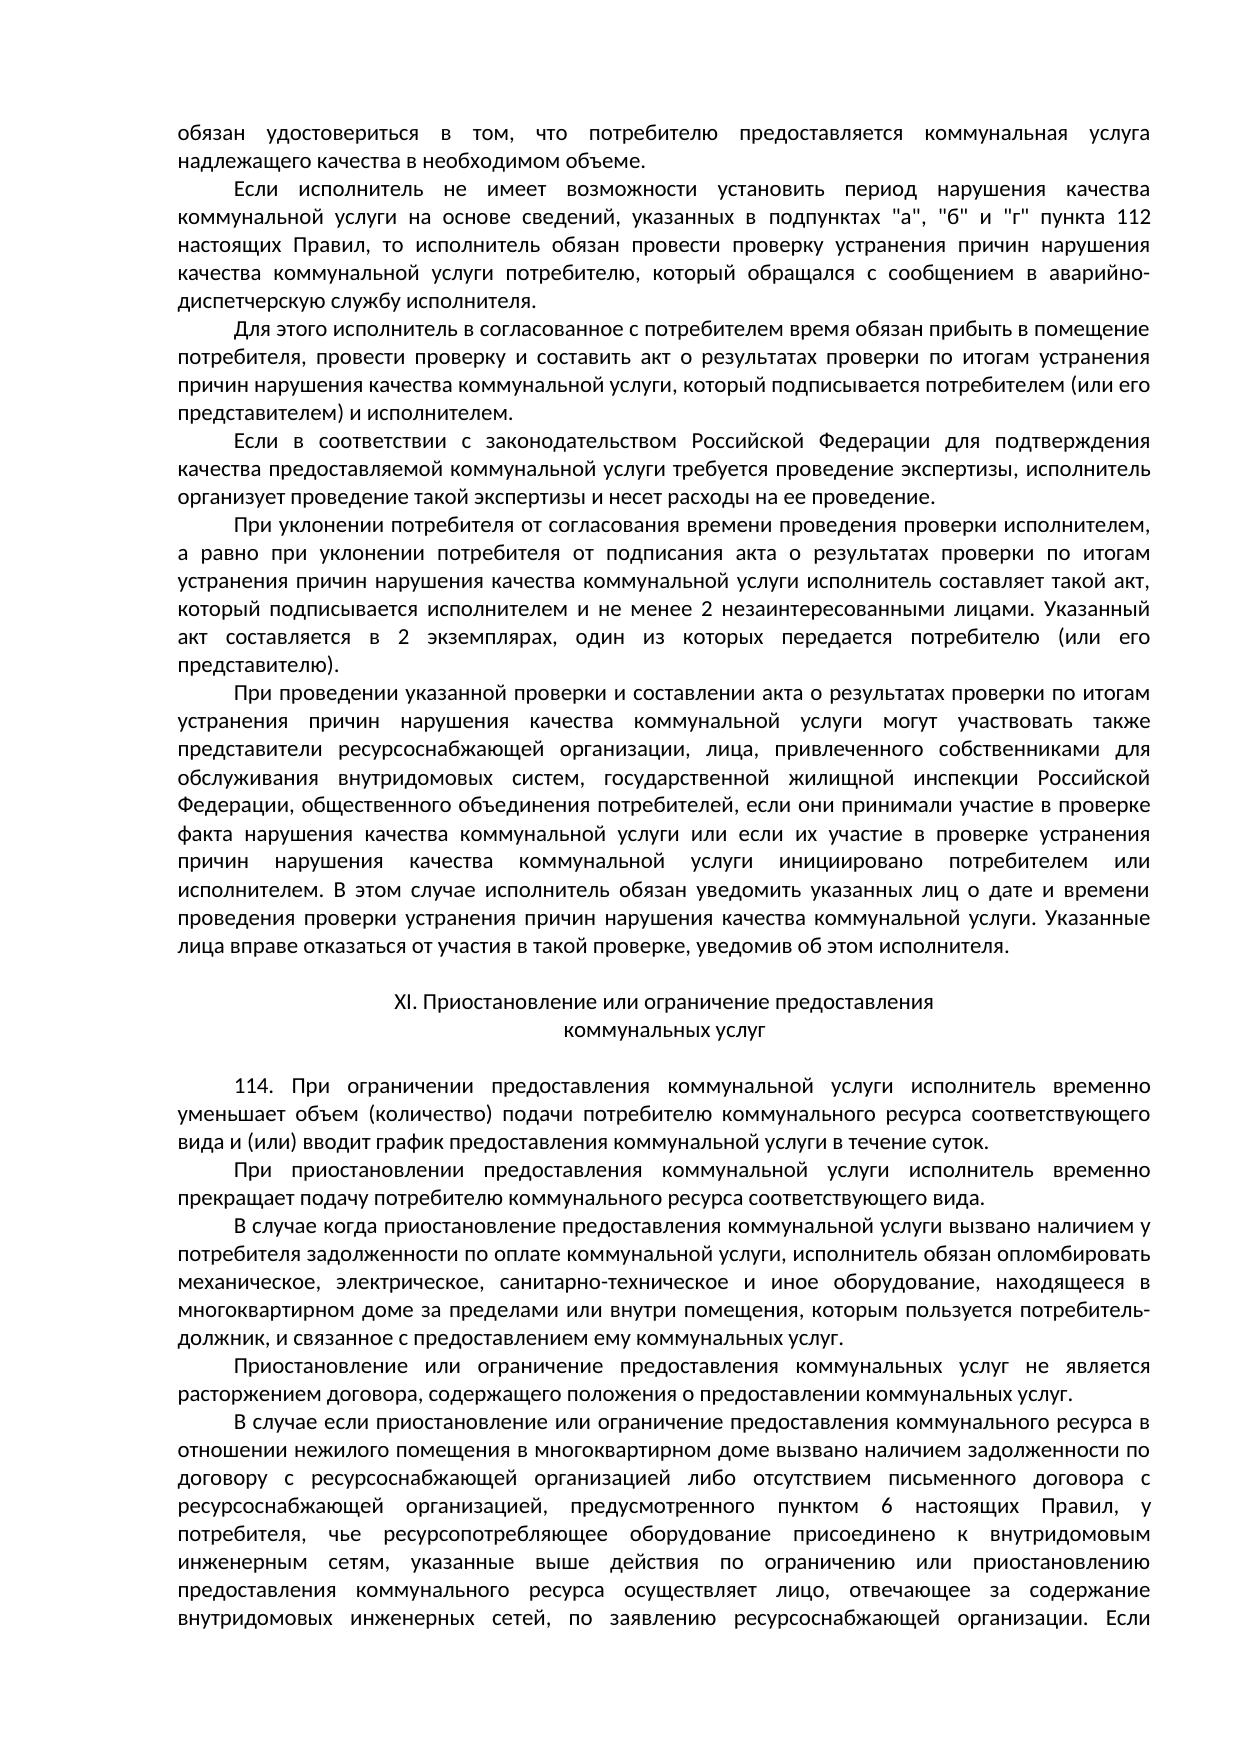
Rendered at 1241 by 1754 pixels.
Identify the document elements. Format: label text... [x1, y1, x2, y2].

text Если в соответствии с законодательством Российской Федерации для подтверждения качества предоставляемой коммунальной услуги требуется проведение экспертизы, исполнитель организует проведение такой экспертизы и несет расходы на ее проведение. [177, 426, 1152, 510]
text 114. При ограничении предоставления коммунальной услуги исполнитель временно уменьшает объем (количество) подачи потребителю коммунального ресурса соответствующего вида и (или) вводит график предоставления коммунальной услуги в течение суток. [177, 1071, 1152, 1155]
text Если исполнитель не имеет возможности установить период нарушения качества коммунальной услуги на основе сведений, указанных в подпунктах "а", "б" и "г" пункта 112 настоящих Правил, то исполнитель обязан провести проверку устранения причин нарушения качества коммунальной услуги потребителю, который обращался с сообщением в аварийно-диспетчерскую службу исполнителя. [177, 174, 1152, 314]
text При проведении указанной проверки и составлении акта о результатах проверки по итогам устранения причин нарушения качества коммунальной услуги могут участвовать также представители ресурсоснабжающей организации, лица, привлеченного собственниками для обслуживания внутридомовых систем, государственной жилищной инспекции Российской Федерации, общественного объединения потребителей, если они принимали участие в проверке факта нарушения качества коммунальной услуги или если их участие в проверке устранения причин нарушения качества коммунальной услуги инициировано потребителем или исполнителем. В этом случае исполнитель обязан уведомить указанных лиц о дате и времени проведения проверки устранения причин нарушения качества коммунальной услуги. Указанные лица вправе отказаться от участия в такой проверке, уведомив об этом исполнителя. [177, 678, 1152, 959]
text Для этого исполнитель в согласованное с потребителем время обязан прибыть в помещение потребителя, провести проверку и составить акт о результатах проверки по итогам устранения причин нарушения качества коммунальной услуги, который подписывается потребителем (или его представителем) и исполнителем. [177, 314, 1152, 426]
text коммунальных услуг [177, 1015, 1152, 1043]
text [177, 118, 1152, 174]
text XI. Приостановление или ограничение предоставления [177, 987, 1152, 1015]
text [177, 1407, 1152, 1631]
text В случае когда приостановление предоставления коммунальной услуги вызвано наличием у потребителя задолженности по оплате коммунальной услуги, исполнитель обязан опломбировать механическое, электрическое, санитарно-техническое и иное оборудование, находящееся в многоквартирном доме за пределами или внутри помещения, которым пользуется потребитель-должник, и связанное с предоставлением ему коммунальных услуг. [177, 1211, 1152, 1351]
text Приостановление или ограничение предоставления коммунальных услуг не является расторжением договора, содержащего положения о предоставлении коммунальных услуг. [177, 1351, 1152, 1407]
text При приостановлении предоставления коммунальной услуги исполнитель временно прекращает подачу потребителю коммунального ресурса соответствующего вида. [177, 1155, 1152, 1211]
text При уклонении потребителя от согласования времени проведения проверки исполнителем, а равно при уклонении потребителя от подписания акта о результатах проверки по итогам устранения причин нарушения качества коммунальной услуги исполнитель составляет такой акт, который подписывается исполнителем и не менее 2 незаинтересованными лицами. Указанный акт составляется в 2 экземплярах, один из которых передается потребителю (или его представителю). [177, 510, 1152, 678]
